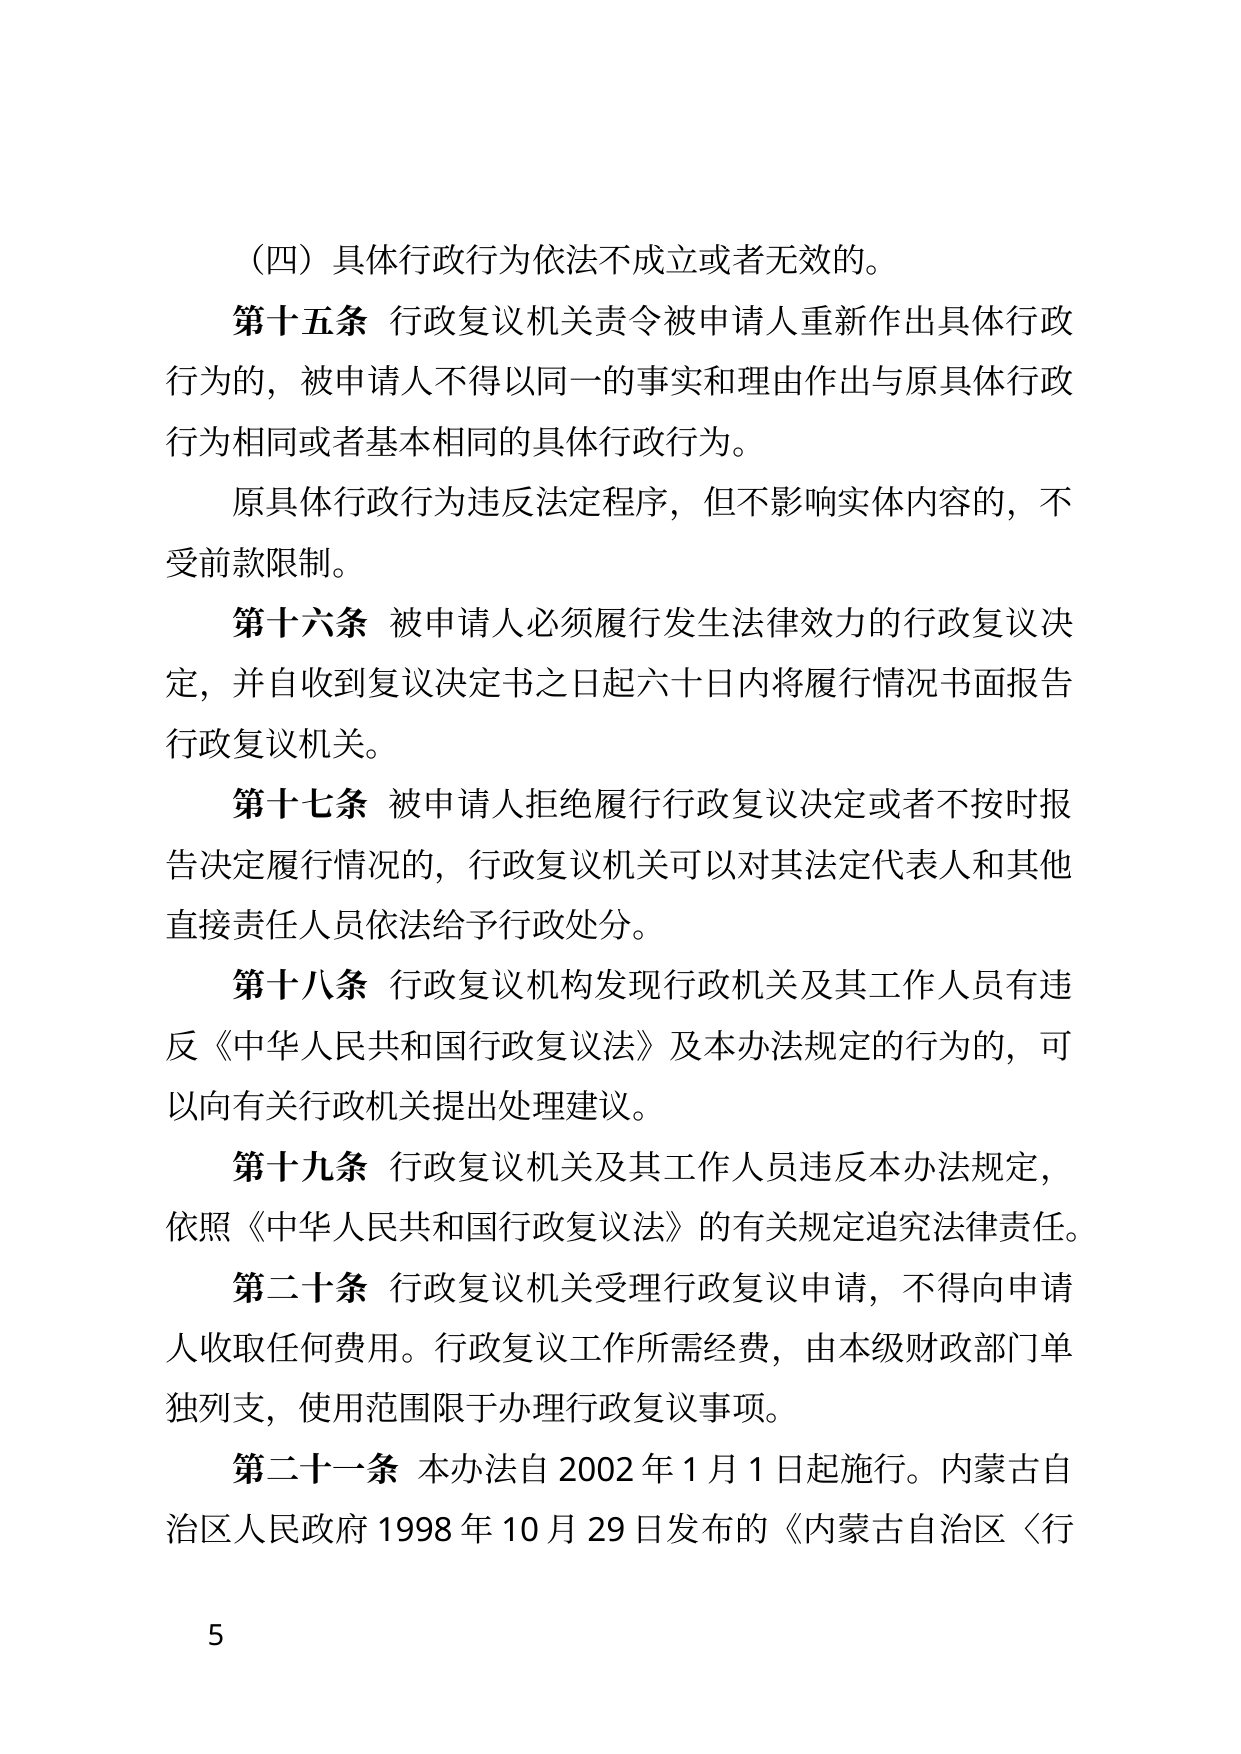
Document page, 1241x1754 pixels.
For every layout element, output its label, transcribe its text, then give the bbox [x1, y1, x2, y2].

text 原具体行政行为违反法定程序，但不影响实体内容的，不受前款限制。 [165, 466, 1075, 587]
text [165, 1433, 1075, 1554]
text 第十七条 被申请人拒绝履行行政复议决定或者不按时报告决定履行情况的，行政复议机关可以对其法定代表人和其他直接责任人员依法给予行政处分。 [165, 768, 1075, 949]
text 第十九条 行政复议机关及其工作人员违反本办法规定，依照《中华人民共和国行政复议法》的有关规定追究法律责任。 [165, 1131, 1075, 1252]
text 第十五条 行政复议机关责令被申请人重新作出具体行政行为的，被申请人不得以同一的事实和理由作出与原具体行政行为相同或者基本相同的具体行政行为。 [165, 285, 1075, 466]
text 第十六条 被申请人必须履行发生法律效力的行政复议决定，并自收到复议决定书之日起六十日内将履行情况书面报告行政复议机关。 [165, 587, 1075, 768]
text （四）具体行政行为依法不成立或者无效的。 [165, 224, 1075, 285]
text 第二十条 行政复议机关受理行政复议申请，不得向申请人收取任何费用。行政复议工作所需经费，由本级财政部门单独列支，使用范围限于办理行政复议事项。 [165, 1252, 1075, 1433]
text 第十八条 行政复议机构发现行政机关及其工作人员有违反《中华人民共和国行政复议法》及本办法规定的行为的，可以向有关行政机关提出处理建议。 [165, 949, 1075, 1131]
